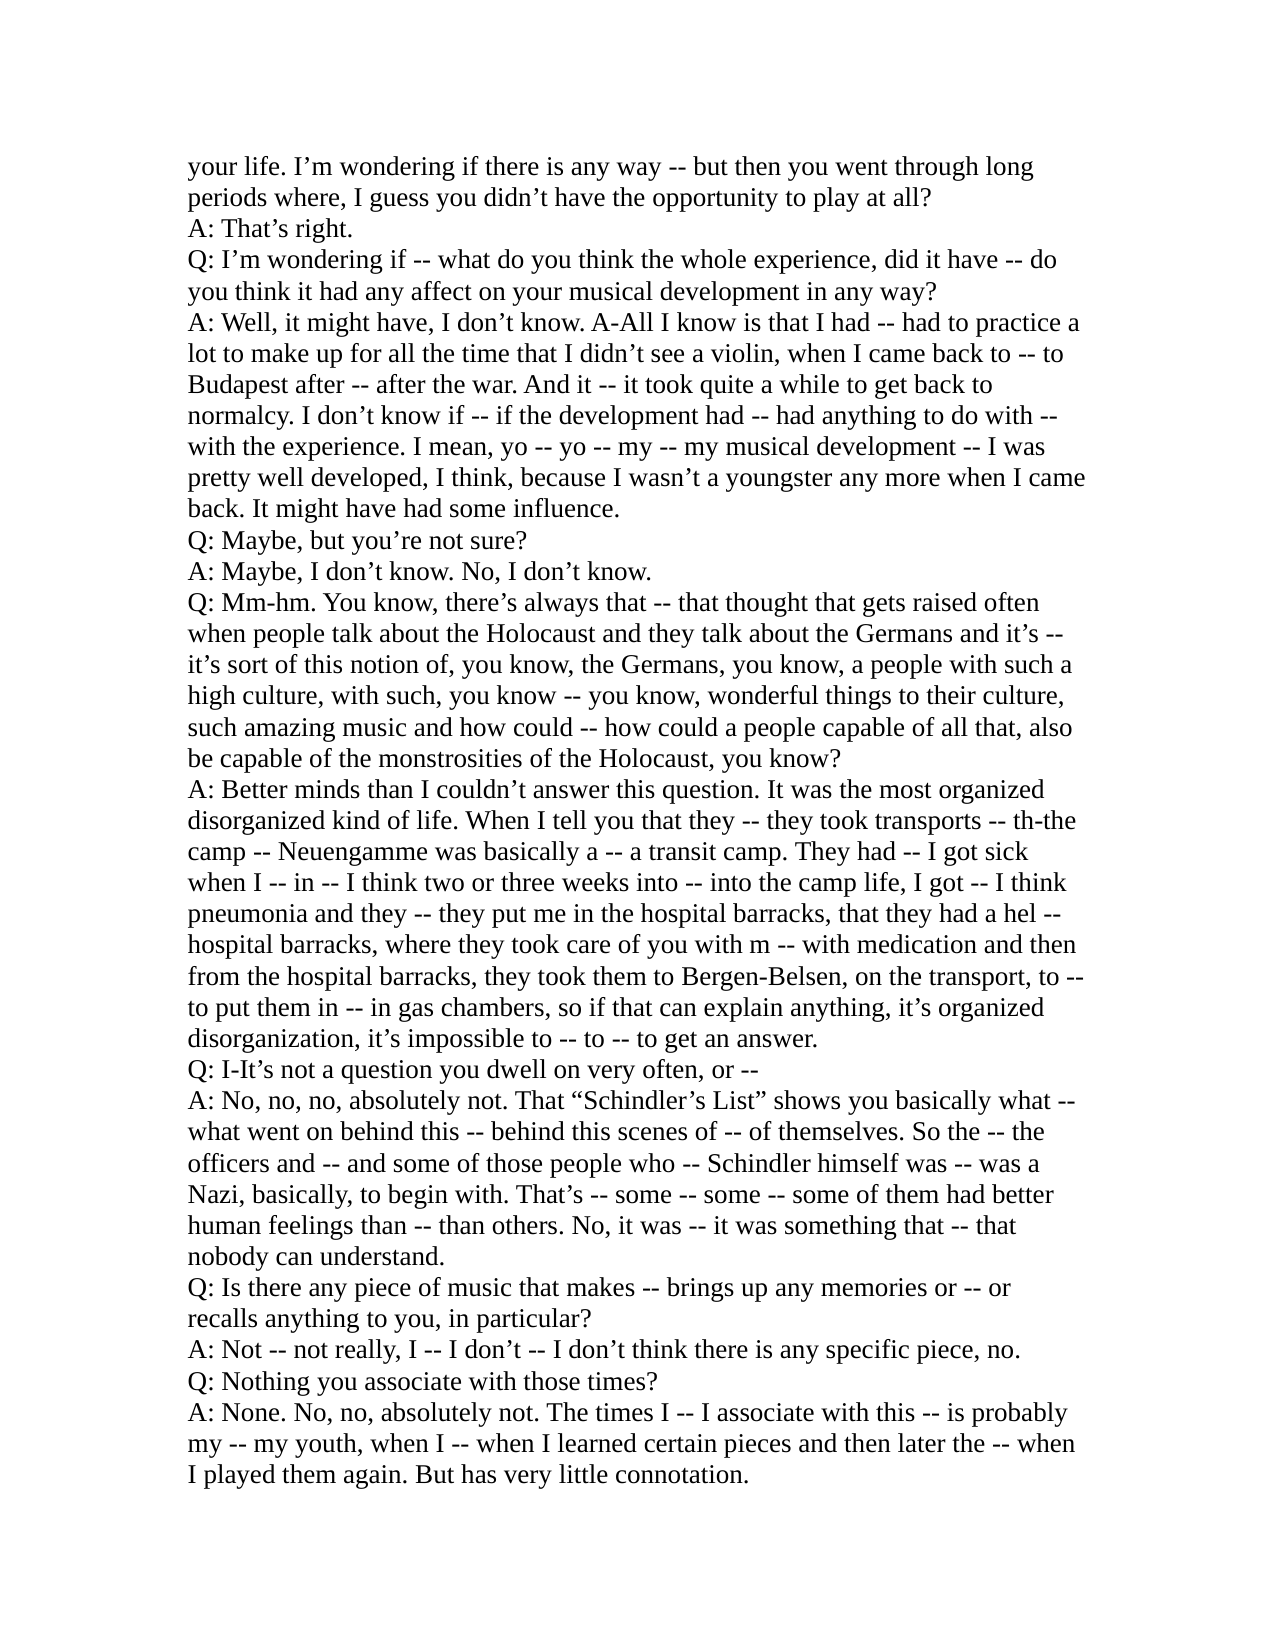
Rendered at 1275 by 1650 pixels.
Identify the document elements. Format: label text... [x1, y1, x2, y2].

text Q: Mm-hm. You know, there’s always that -- that thought that gets raised often when people talk about the Holocaust and they talk about the Germans and it’s -- it’s sort of this notion of, you know, the Germans, you know, a people with such a high culture, with such, you know -- you know, wonderful things to their culture, such amazing music and how could -- how could a people capable of all that, also be capable of the monstrosities of the Holocaust, you know? [187, 679, 1087, 866]
text A: That’s right. [187, 306, 1087, 337]
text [187, 150, 1087, 212]
text A: Not -- not really, I -- I don’t -- I don’t think there is any specific piece, no. [187, 1427, 1087, 1458]
text A: No, no, no, absolutely not. That “Schindler’s List” shows you basically what -- what went on behind this -- behind this scenes of -- of themselves. So the -- the officers and -- and some of those people who -- Schindler himself was -- was a Nazi, basically, to begin with. That’s -- some -- some -- some of them had better human feelings than -- than others. No, it was -- it was something that -- that nobody can understand. [187, 1178, 1087, 1365]
text Q: Nothing you associate with those times? [187, 1458, 1087, 1489]
text A: Well, it might have, I don’t know. A-All I know is that I had -- had to practice a lot to make up for all the time that I didn’t see a violin, when I came back to -- to Budapest after -- after the war. And it -- it took quite a while to get back to normalcy. I don’t know if -- if the development had -- had anything to do with -- with the experience. I mean, yo -- yo -- my -- my musical development -- I was pretty well developed, I think, because I wasn’t a youngster any more when I came back. It might have had some influence. [187, 399, 1087, 617]
text A: Maybe, I don’t know. No, I don’t know. [187, 648, 1087, 679]
text Q: I-It’s not a question you dwell on very often, or -- [187, 1147, 1087, 1178]
text Q: Is there any piece of music that makes -- brings up any memories or -- or recalls anything to you, in particular? [187, 1365, 1087, 1427]
text Q: I’m wondering if -- what do you think the whole experience, did it have -- do you think it had any affect on your musical development in any way? [187, 337, 1087, 399]
text Q: In the camp, you said, in a way, you know, being able to play the violin saved your life. I’m wondering if there is any way -- but then you went through long periods where, I guess you didn’t have the opportunity to play at all? [187, 212, 1087, 306]
text Q: Maybe, but you’re not sure? [187, 617, 1087, 648]
text A: Better minds than I couldn’t answer this question. It was the most organized disorganized kind of life. When I tell you that they -- they took transports -- th-the camp -- Neuengamme was basically a -- a transit camp. They had -- I got sick when I -- in -- I think two or three weeks into -- into the camp life, I got -- I think pneumonia and they -- they put me in the hospital barracks, that they had a hel -- hospital barracks, where they took care of you with m -- with medication and then from the hospital barracks, they took them to Bergen-Belsen, on the transport, to -- to put them in -- in gas chambers, so if that can explain anything, it’s organized disorganization, it’s impossible to -- to -- to get an answer. [187, 866, 1087, 1147]
